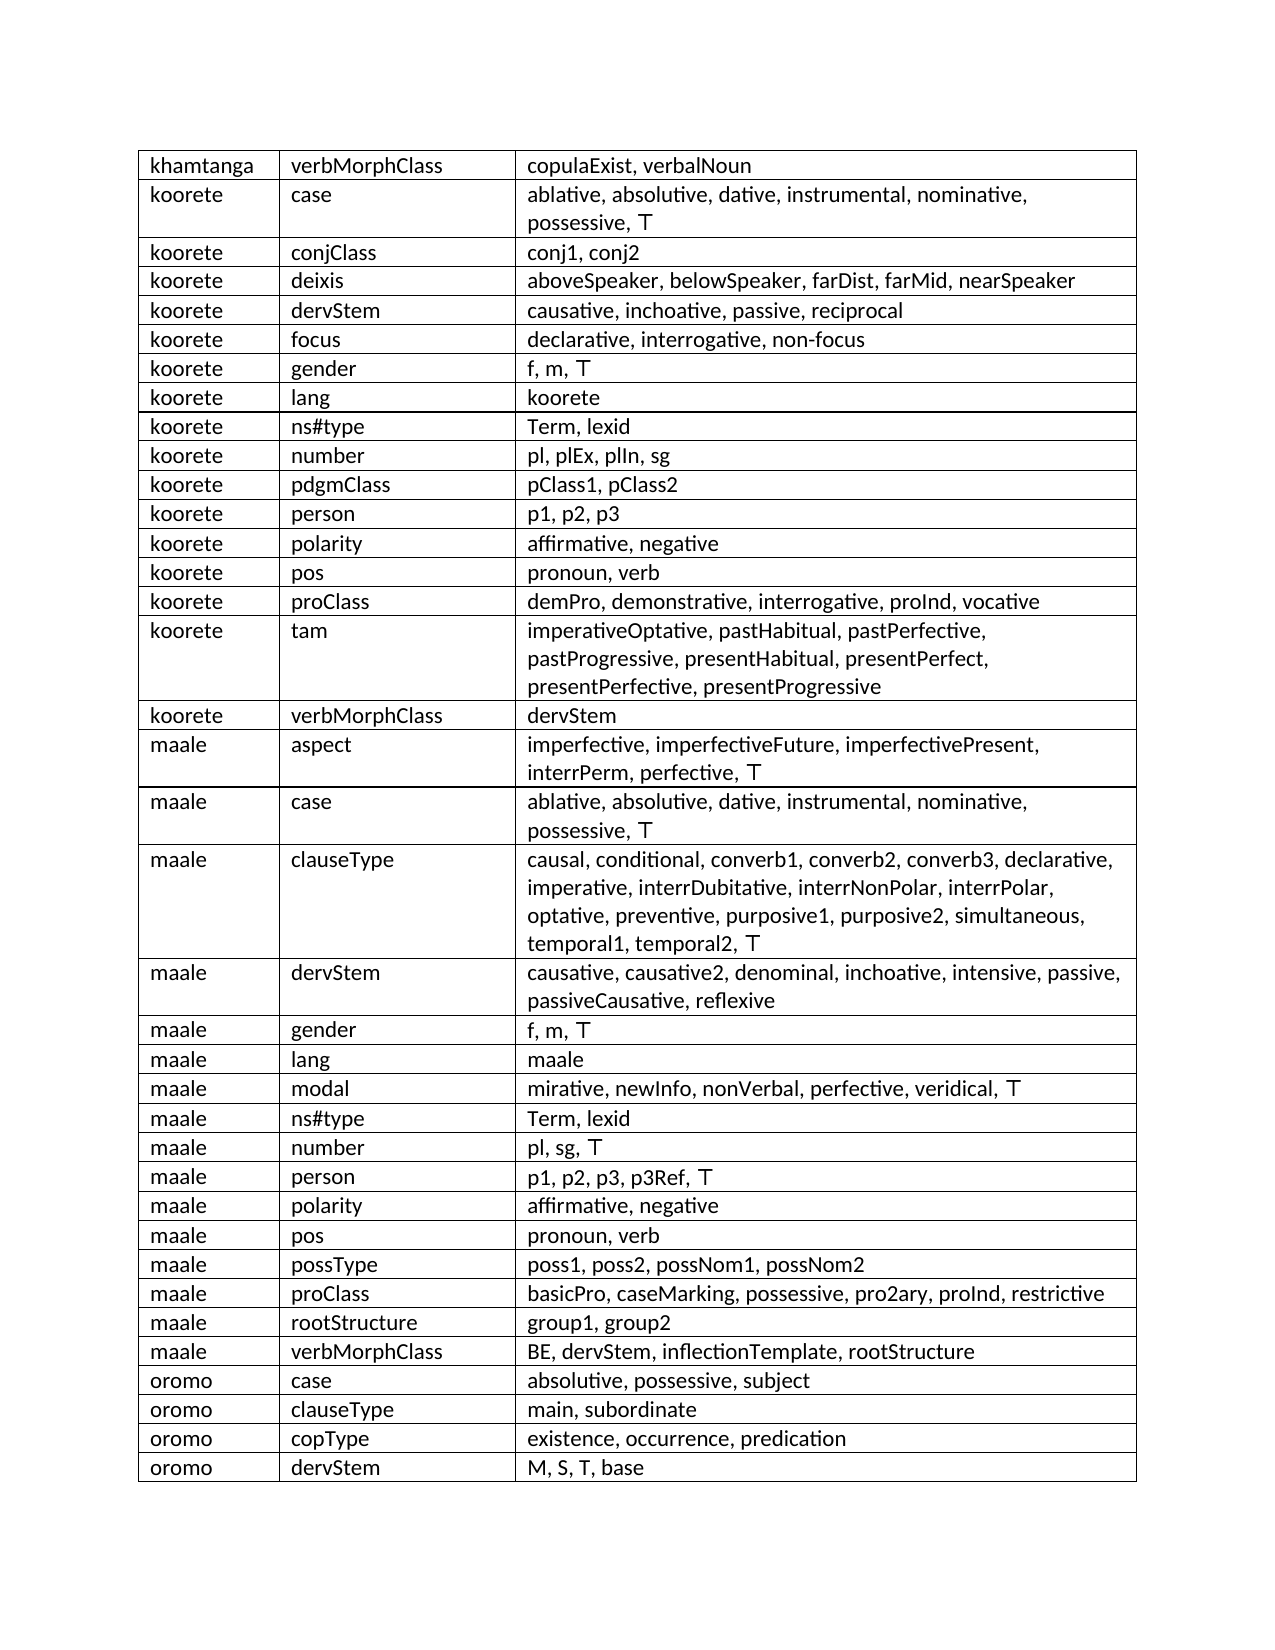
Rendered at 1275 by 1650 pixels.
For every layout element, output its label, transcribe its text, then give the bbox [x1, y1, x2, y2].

table_cell M, S, T, base [516, 1453, 1136, 1481]
table_cell pClass1, pClass2 [516, 471, 1136, 498]
table_cell khamtanga [139, 151, 279, 179]
table_cell koorete [139, 701, 279, 729]
table_cell clauseType [280, 1395, 515, 1423]
table_cell case [280, 788, 515, 844]
table_cell declarative, interrogative, non-focus [516, 325, 1136, 353]
table_cell imperativeOptative, pastHabitual, pastPerfective, pastProgressive, presentHabitual, presentPerfect, presentPerfective, presentProgressive [516, 616, 1136, 700]
table_cell verbMorphClass [280, 151, 515, 179]
table_cell koorete [139, 587, 279, 615]
table_cell person [280, 1162, 515, 1191]
table_cell copulaExist, verbalNoun [516, 151, 1136, 179]
table_cell maale [139, 1308, 279, 1336]
table_cell oromo [139, 1395, 279, 1423]
table_cell existence, occurrence, predication [516, 1424, 1136, 1452]
table_cell koorete [139, 383, 279, 411]
table_cell maale [139, 788, 279, 844]
table_cell koorete [139, 413, 279, 440]
table_cell polarity [280, 529, 515, 557]
table_cell koorete [139, 558, 279, 586]
table_cell number [280, 441, 515, 469]
table_cell maale [516, 1045, 1136, 1073]
table_cell koorete [139, 267, 279, 295]
table_cell main, subordinate [516, 1395, 1136, 1423]
table_cell koorete [139, 500, 279, 528]
table_cell BE, dervStem, inflectionTemplate, rootStructure [516, 1337, 1136, 1365]
table_cell dervStem [280, 296, 515, 324]
table_cell koorete [139, 180, 279, 237]
table_cell case [280, 1366, 515, 1394]
table_cell conjClass [280, 238, 515, 266]
table_cell koorete [139, 325, 279, 353]
table_cell maale [139, 1016, 279, 1044]
table_cell aspect [280, 730, 515, 786]
table_cell lang [280, 1045, 515, 1073]
table_cell p1, p2, p3 [516, 500, 1136, 528]
table_cell person [280, 500, 515, 528]
table_cell maale [139, 845, 279, 957]
table_cell proClass [280, 587, 515, 615]
table_cell gender [280, 354, 515, 382]
table_cell maale [139, 959, 279, 1014]
table_cell ablative, absolutive, dative, instrumental, nominative, possessive, ⊤ [516, 788, 1136, 844]
table_cell number [280, 1133, 515, 1161]
table_cell imperfective, imperfectiveFuture, imperfectivePresent, interrPerm, perfective, ⊤ [516, 730, 1136, 786]
table_cell koorete [139, 296, 279, 324]
table_cell verbMorphClass [280, 701, 515, 729]
table_cell maale [139, 730, 279, 786]
table_cell pl, sg, ⊤ [516, 1133, 1136, 1161]
table_cell maale [139, 1162, 279, 1191]
table_cell dervStem [280, 959, 515, 1014]
table_cell maale [139, 1133, 279, 1161]
table_cell f, m, ⊤ [516, 1016, 1136, 1044]
table_cell poss1, poss2, possNom1, possNom2 [516, 1250, 1136, 1278]
table_cell conj1, conj2 [516, 238, 1136, 266]
table_cell maale [139, 1250, 279, 1278]
table_cell causative, inchoative, passive, reciprocal [516, 296, 1136, 324]
table_cell Term, lexid [516, 1104, 1136, 1132]
table_cell p1, p2, p3, p3Ref, ⊤ [516, 1162, 1136, 1191]
table_cell polarity [280, 1192, 515, 1220]
table_cell koorete [139, 354, 279, 382]
table_cell oromo [139, 1453, 279, 1481]
table_cell Term, lexid [516, 413, 1136, 440]
table_cell ns#type [280, 413, 515, 440]
table_cell verbMorphClass [280, 1337, 515, 1365]
table_cell pos [280, 558, 515, 586]
table_cell copType [280, 1424, 515, 1452]
table_cell koorete [516, 383, 1136, 411]
table_cell f, m, ⊤ [516, 354, 1136, 382]
table_cell oromo [139, 1424, 279, 1452]
table_cell possType [280, 1250, 515, 1278]
table_cell group1, group2 [516, 1308, 1136, 1336]
table_cell ns#type [280, 1104, 515, 1132]
table_cell maale [139, 1337, 279, 1365]
table_cell clauseType [280, 845, 515, 957]
table_cell dervStem [280, 1453, 515, 1481]
table_cell koorete [139, 529, 279, 557]
table_cell pos [280, 1221, 515, 1249]
table_cell case [280, 180, 515, 237]
table_cell lang [280, 383, 515, 411]
table_cell pdgmClass [280, 471, 515, 498]
table_cell maale [139, 1045, 279, 1073]
table_cell pl, plEx, plIn, sg [516, 441, 1136, 469]
table_cell koorete [139, 238, 279, 266]
table_cell ablative, absolutive, dative, instrumental, nominative, possessive, ⊤ [516, 180, 1136, 237]
table_cell pronoun, verb [516, 1221, 1136, 1249]
table_cell deixis [280, 267, 515, 295]
table_cell koorete [139, 616, 279, 700]
table_cell rootStructure [280, 1308, 515, 1336]
table_cell modal [280, 1074, 515, 1103]
table_cell demPro, demonstrative, interrogative, proInd, vocative [516, 587, 1136, 615]
table_cell maale [139, 1192, 279, 1220]
table_cell maale [139, 1074, 279, 1103]
table_cell koorete [139, 471, 279, 498]
table_cell maale [139, 1104, 279, 1132]
table_cell affirmative, negative [516, 529, 1136, 557]
table_cell affirmative, negative [516, 1192, 1136, 1220]
table_cell maale [139, 1279, 279, 1307]
table_cell maale [139, 1221, 279, 1249]
table_cell basicPro, caseMarking, possessive, pro2ary, proInd, restrictive [516, 1279, 1136, 1307]
table_cell causative, causative2, denominal, inchoative, intensive, passive, passiveCausative, reflexive [516, 959, 1136, 1014]
table_cell mirative, newInfo, nonVerbal, perfective, veridical, ⊤ [516, 1074, 1136, 1103]
table_cell focus [280, 325, 515, 353]
table_cell tam [280, 616, 515, 700]
table_cell oromo [139, 1366, 279, 1394]
table_cell pronoun, verb [516, 558, 1136, 586]
table_cell proClass [280, 1279, 515, 1307]
table_cell absolutive, possessive, subject [516, 1366, 1136, 1394]
table_cell aboveSpeaker, belowSpeaker, farDist, farMid, nearSpeaker [516, 267, 1136, 295]
table_cell gender [280, 1016, 515, 1044]
table_cell causal, conditional, converb1, converb2, converb3, declarative, imperative, interrDubitative, interrNonPolar, interrPolar, optative, preventive, purposive1, purposive2, simultaneous, temporal1, temporal2, ⊤ [516, 845, 1136, 957]
table_cell koorete [139, 441, 279, 469]
table_cell dervStem [516, 701, 1136, 729]
